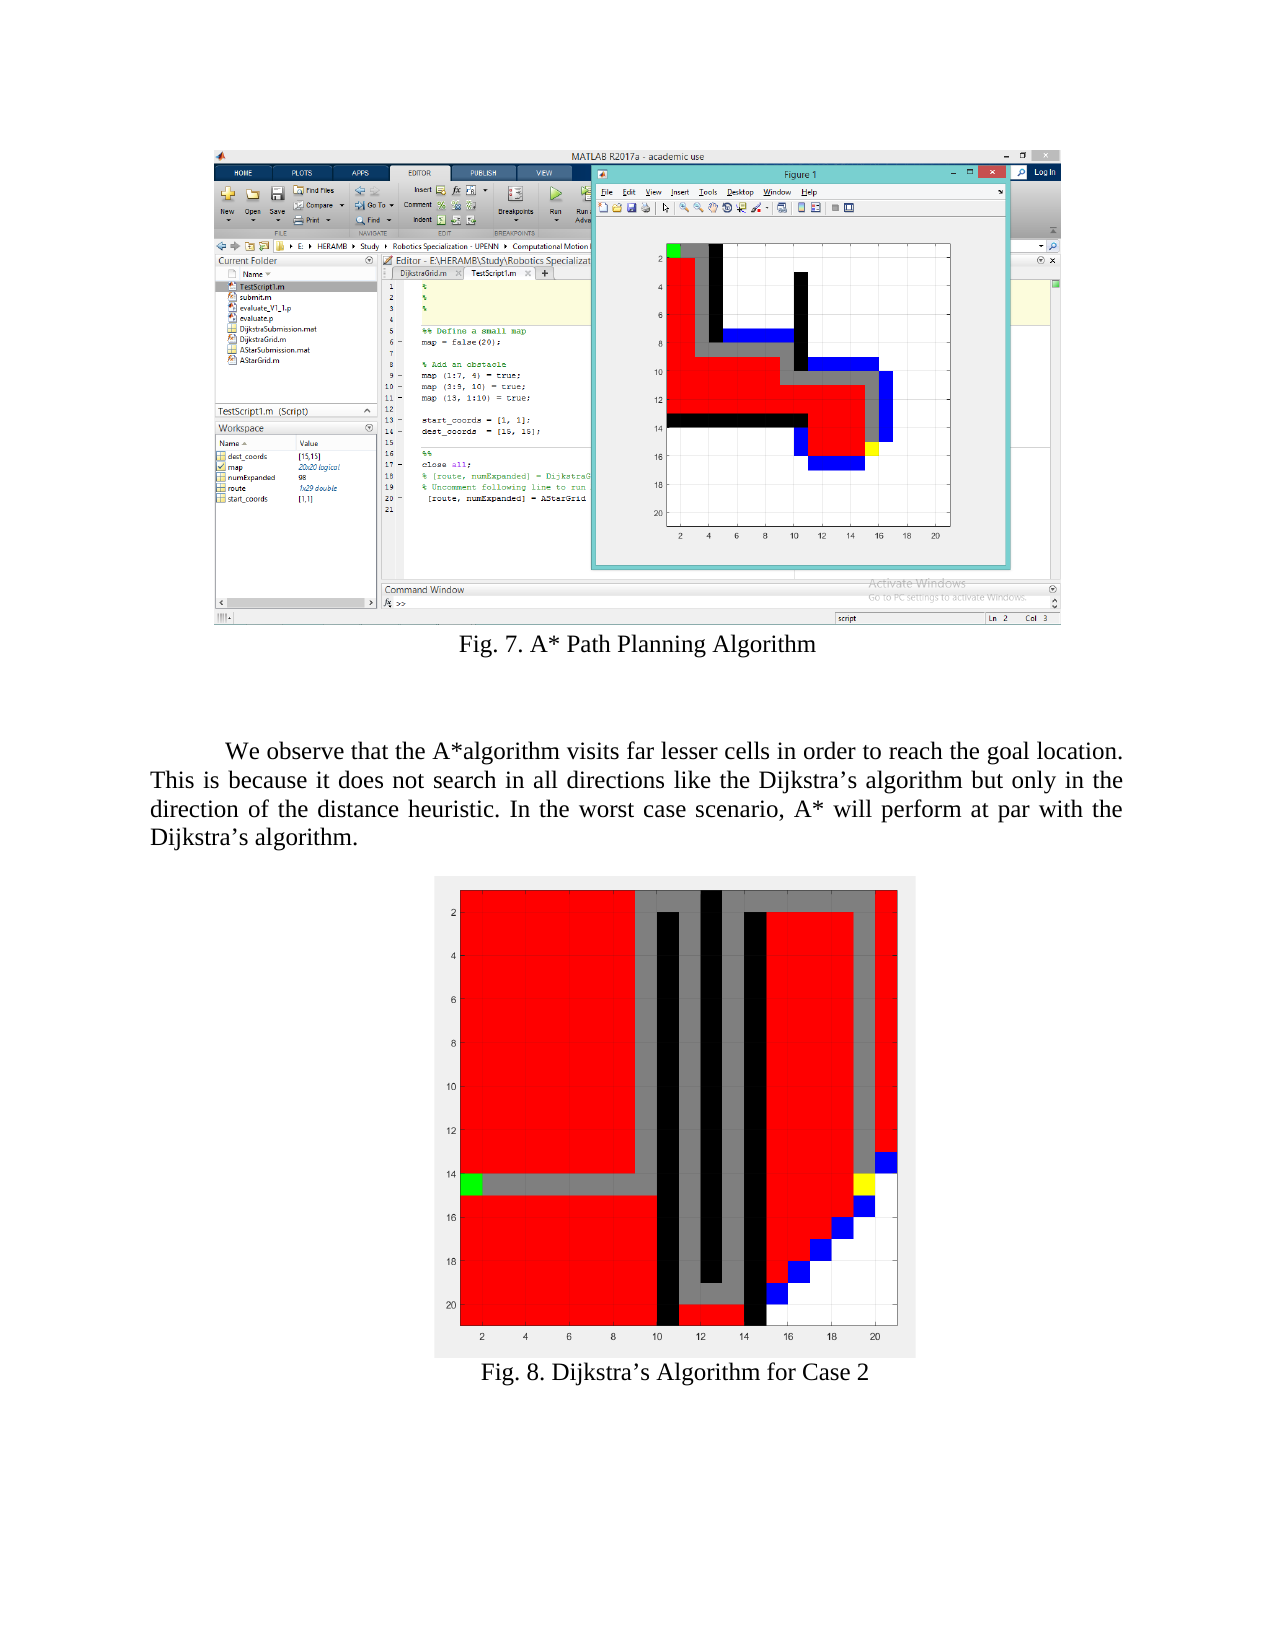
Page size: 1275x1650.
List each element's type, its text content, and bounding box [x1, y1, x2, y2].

text Fig. 8. Dijkstra’s Algorithm for Case 2 [150, 1357, 1125, 1386]
text Fig. 7. A* Path Planning Algorithm [150, 629, 1125, 657]
text We observe that the A*algorithm visits far lesser cells in order to reach the goal location. This is because it does not search in all directions like the Dijkstra’s algorithm but only in the direction of the distance heuristic. In the worst case scenario, A* will perform at par with the Dijkstra’s algorithm. [150, 736, 1125, 851]
picture [434, 876, 916, 1358]
picture [214, 150, 1061, 625]
